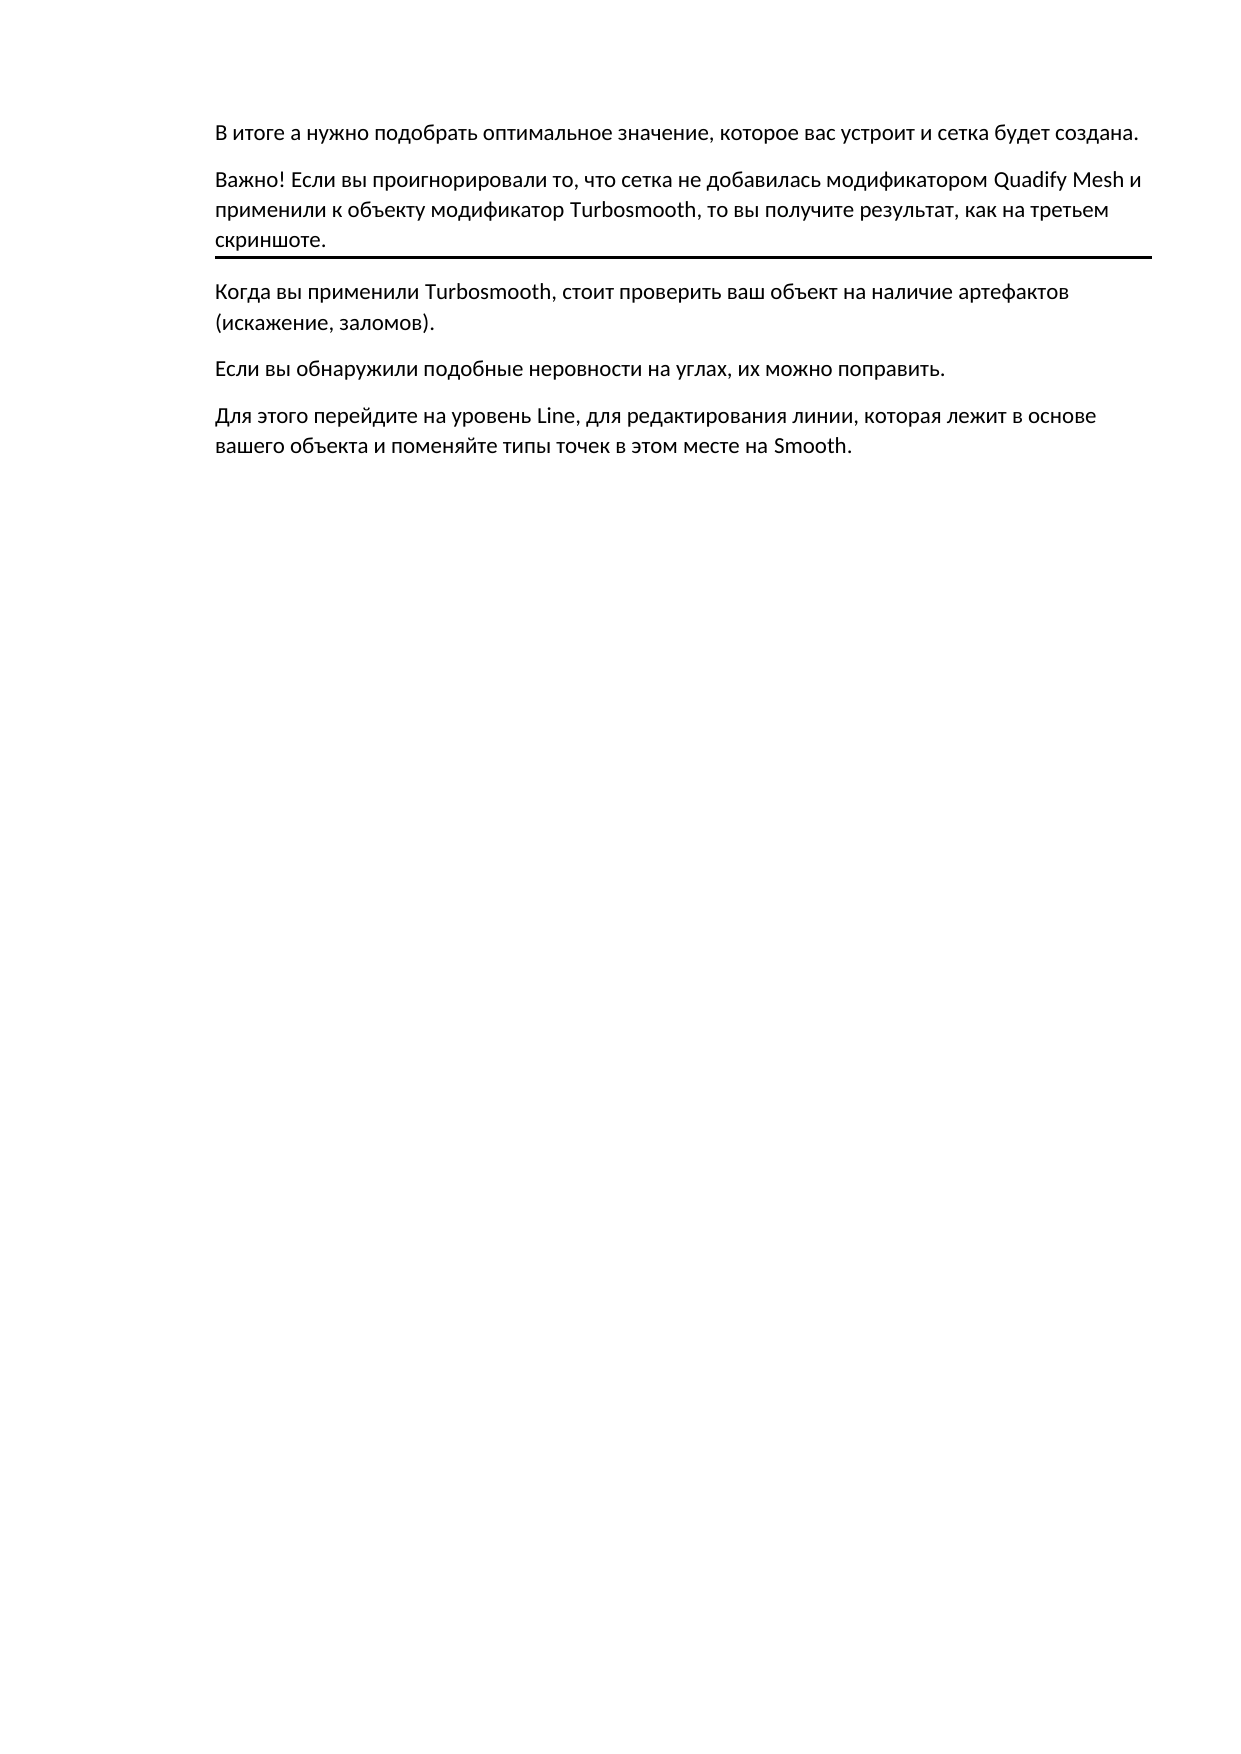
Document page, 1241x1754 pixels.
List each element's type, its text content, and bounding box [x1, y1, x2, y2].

text Если вы обнаружили подобные неровности на углах, их можно поправить. [215, 354, 1152, 383]
text Важно! Если вы проигнорировали то, что сетка не добавилась модификатором Quadify Mesh и применили к объекту модификатор Turbosmooth, то вы получите результат, как на третьем скриншоте. [215, 165, 1152, 256]
text Для этого перейдите на уровень Line, для редактирования линии, которая лежит в основе вашего объекта и поменяйте типы точек в этом месте на Smooth. [215, 401, 1152, 460]
text Когда вы применили Turbosmooth, стоит проверить ваш объект на наличие артефактов (искажение, заломов). [215, 277, 1152, 336]
text В итоге а нужно подобрать оптимальное значение, которое вас устроит и сетка будет создана. [215, 118, 1152, 146]
